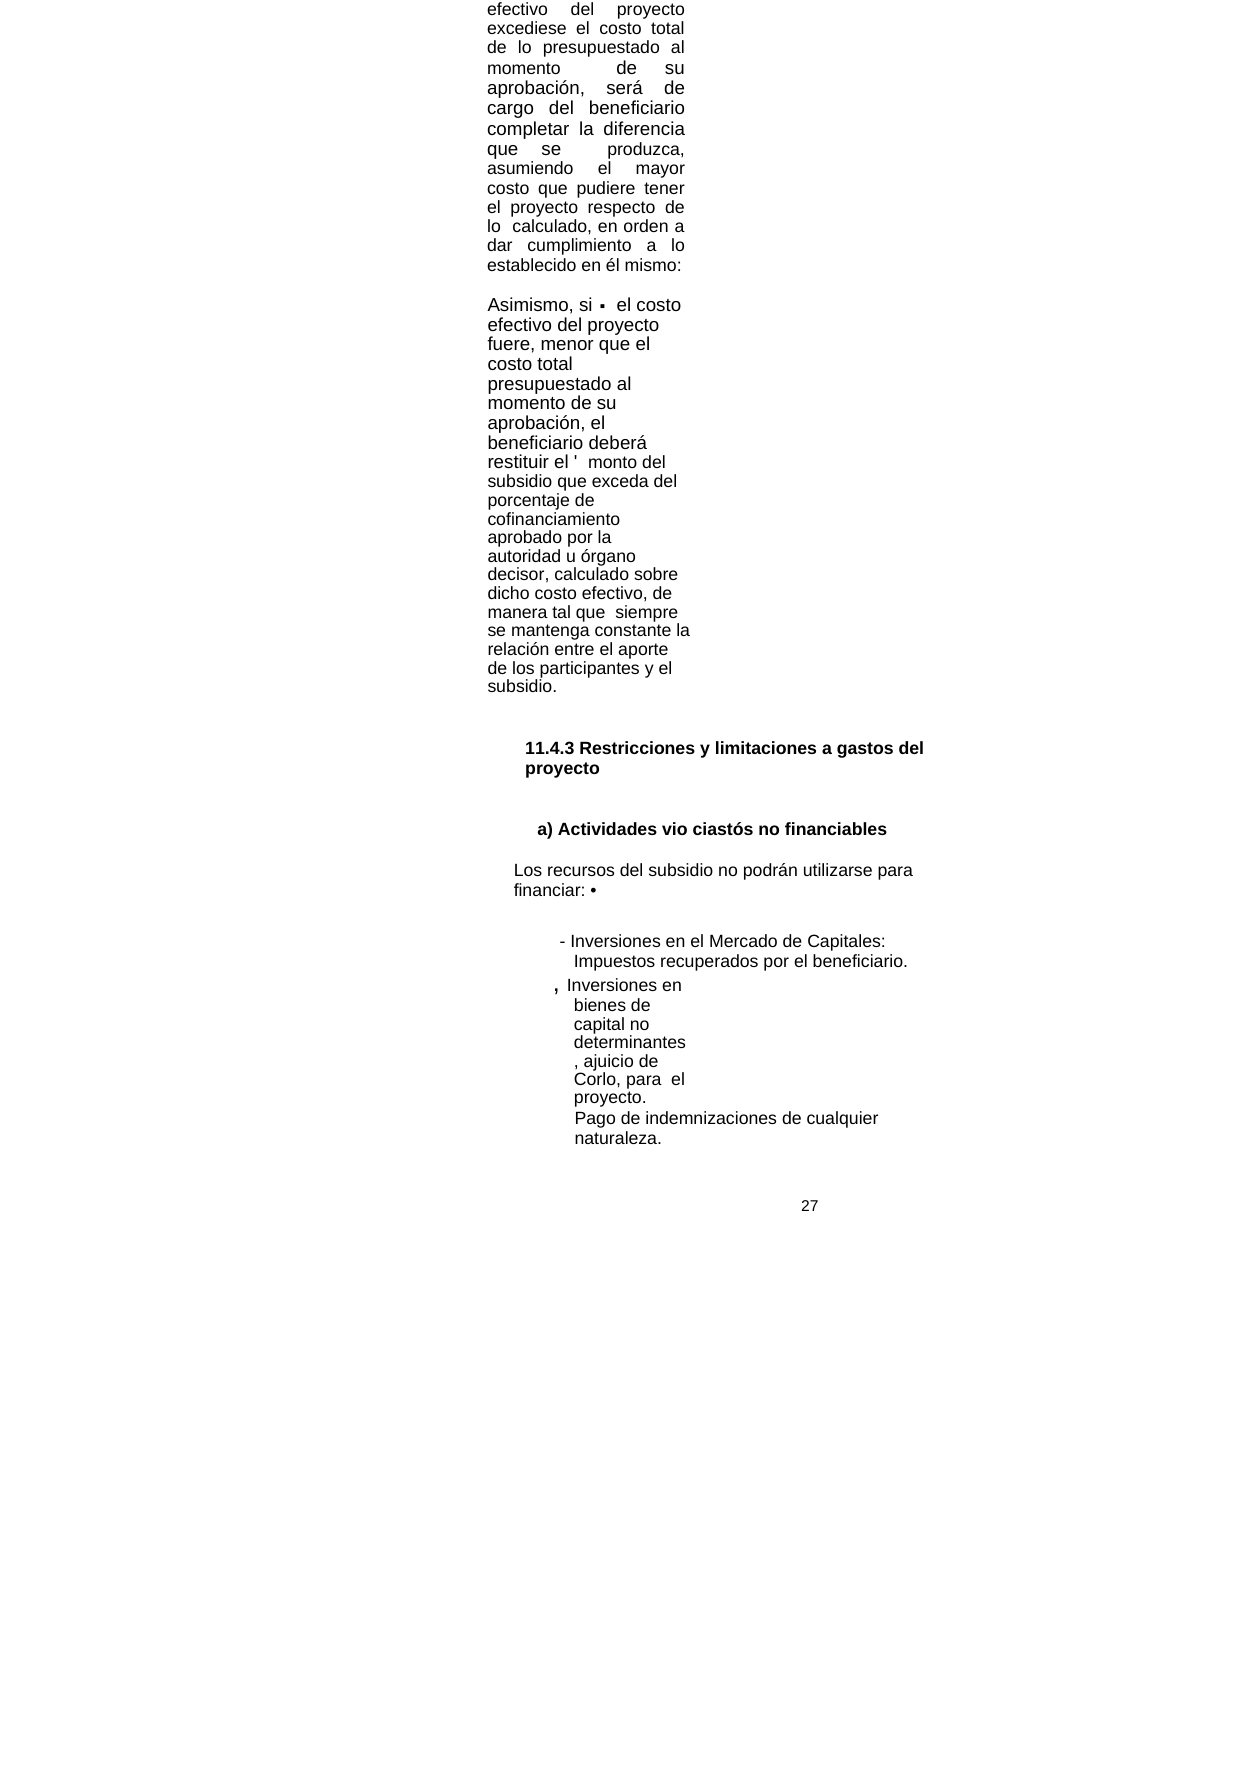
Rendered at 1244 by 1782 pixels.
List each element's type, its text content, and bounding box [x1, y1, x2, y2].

text 27 [801, 1196, 962, 1214]
text , Inversiones en bienes de capital no determinantes, ajuicio de Corlo, para el proyecto. [553, 971, 687, 1108]
text Impuestos recuperados por el beneficiario. [573, 951, 962, 971]
text a) Actividades vio ciastós no financiables [537, 818, 962, 839]
text 11.4.3 Restricciones y limitaciones a gastos del proyecto [525, 737, 962, 778]
text Asimismo, si ▪ el costo efectivo del proyecto fuere, menor que el costo total presupuestado al momento de su aprobación, el beneficiario deberá restituir el ' monto del subsidio que exceda del porcentaje de cofinanciamiento aprobado por la autoridad u órgano decisor, calculado sobre dicho costo efectivo, de manera tal que siempre se mantenga constante la relación entre el aporte de los participantes y el subsidio. [487, 295, 692, 696]
text Pago de indemnizaciones de cualquier naturaleza. [574, 1108, 962, 1148]
text Los recursos del subsidio no podrán utilizarse para financiar: • [513, 860, 962, 901]
text - Inversiones en el Mercado de Capitales: [559, 930, 962, 951]
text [477, 0, 685, 275]
